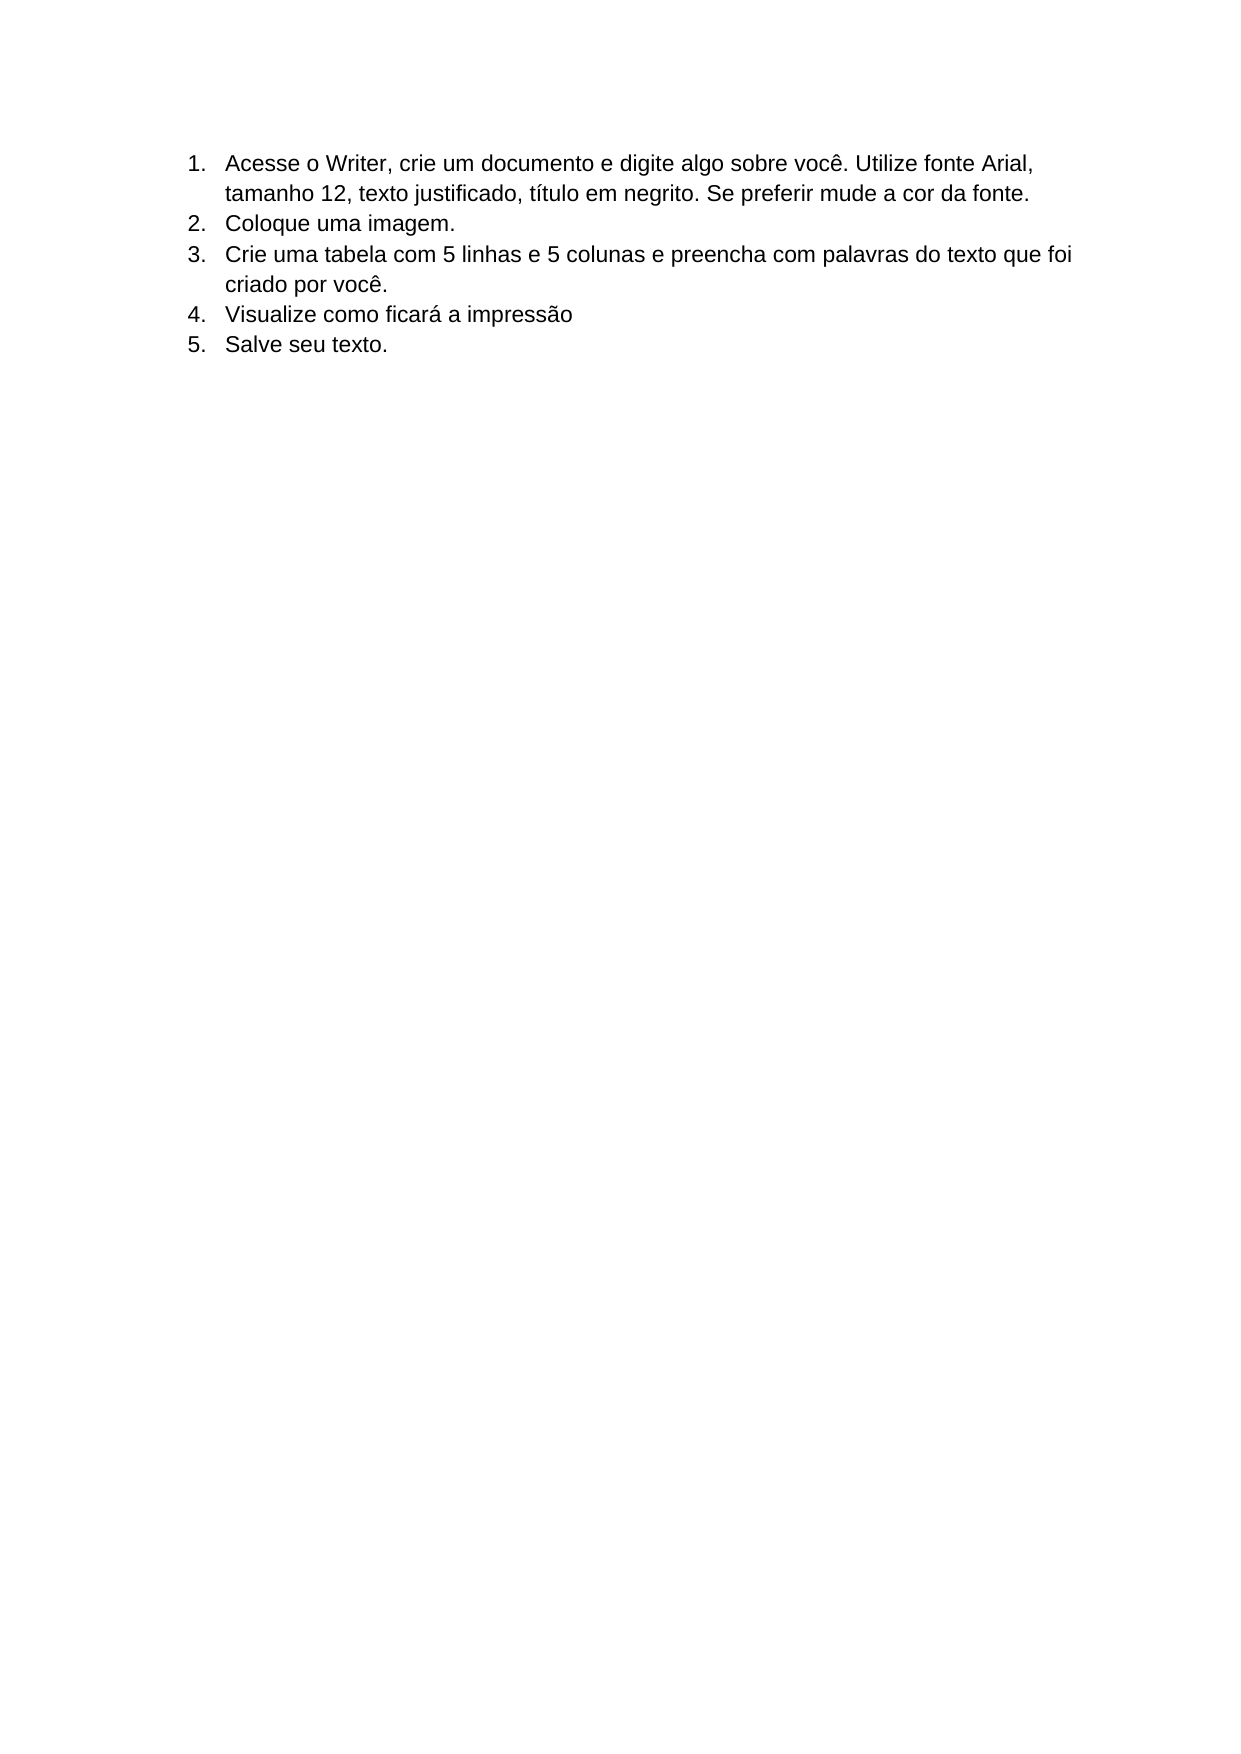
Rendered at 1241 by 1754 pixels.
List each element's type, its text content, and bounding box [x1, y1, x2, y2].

list Acesse o Writer, crie um documento e digite algo sobre você. Utilize fonte Arial, tamanho 12, texto justificado, título em negrito. Se preferir mude a cor da fonte. [187, 150, 1090, 207]
list Crie uma tabela com 5 linhas e 5 colunas e preencha com palavras do texto que foi criado por você. [187, 241, 1090, 297]
list Coloque uma imagem. [187, 210, 1090, 237]
list Visualize como ficará a impressão [187, 301, 1090, 327]
list Salve seu texto. [187, 331, 1090, 358]
